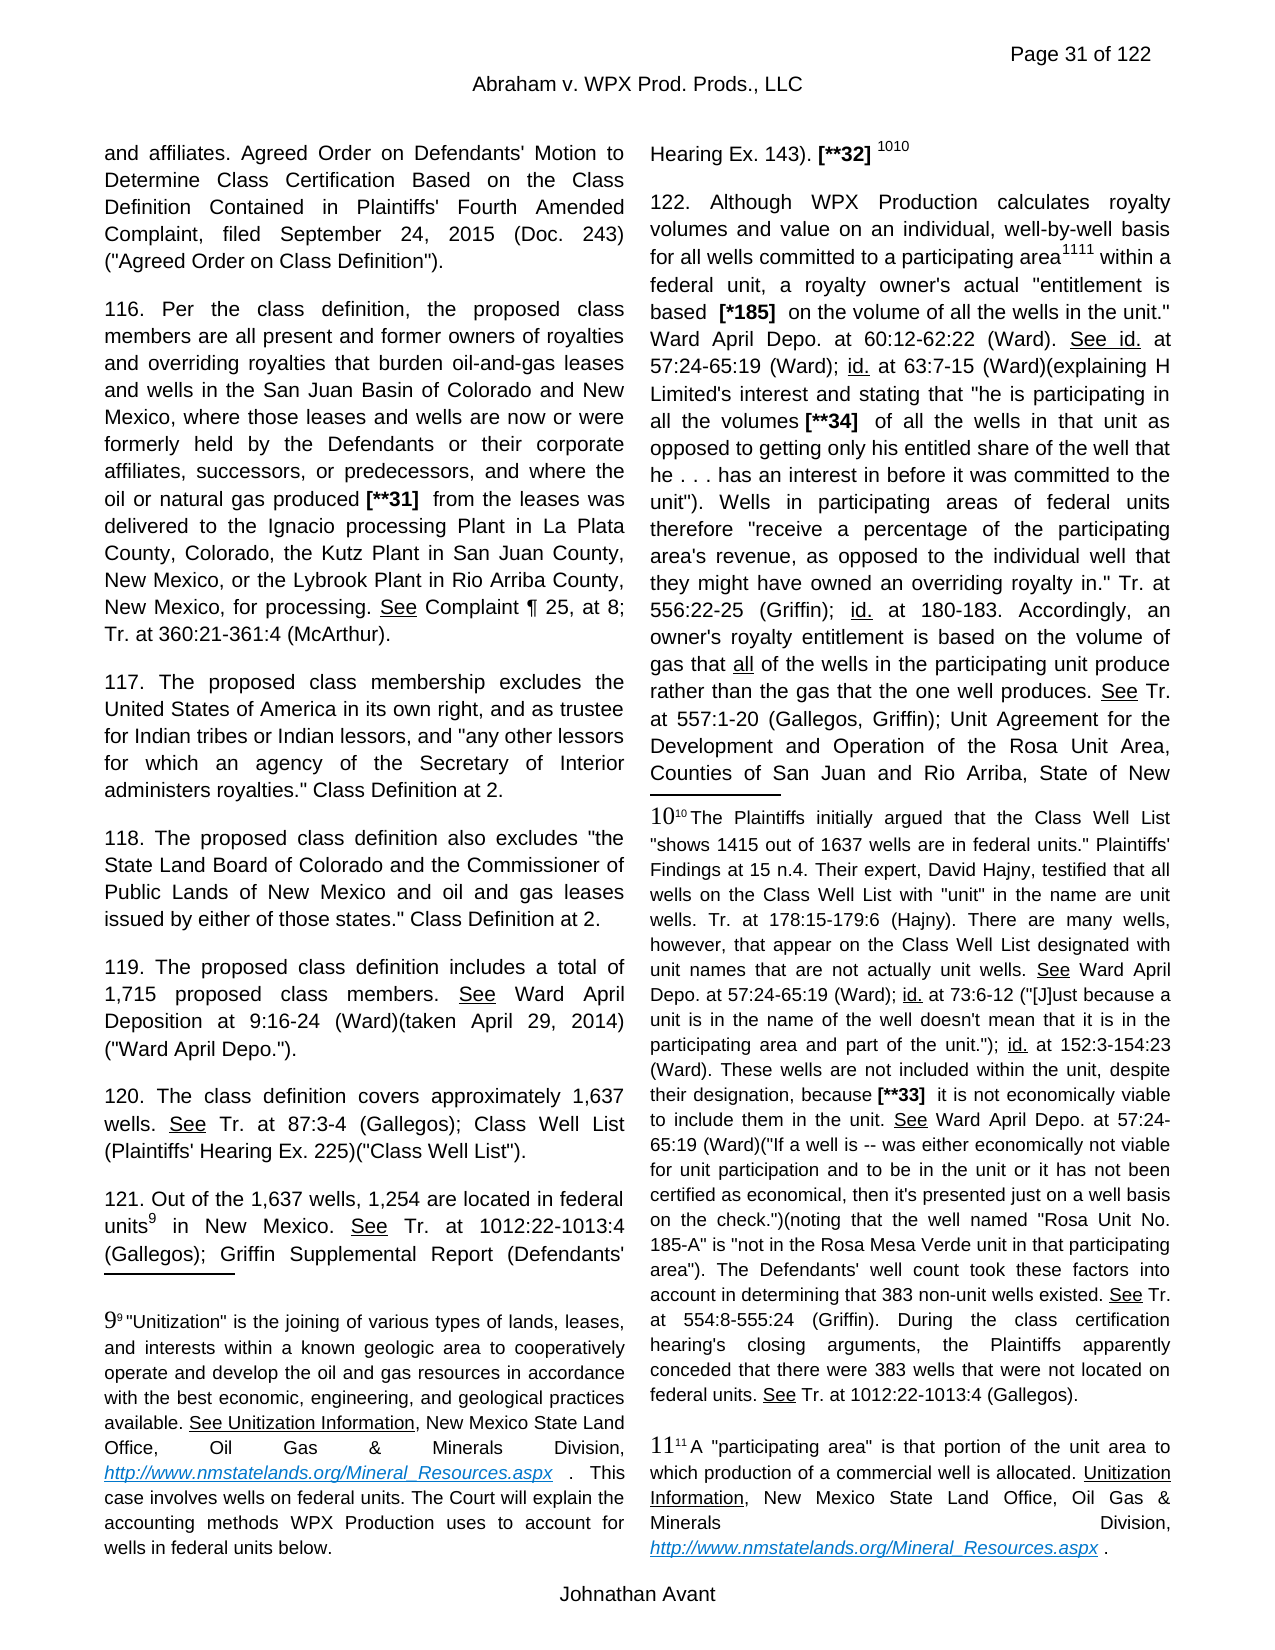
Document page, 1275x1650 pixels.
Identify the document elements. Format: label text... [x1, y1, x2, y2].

text 119. The proposed class definition includes a total of 1,715 proposed class members. See Ward April Deposition at 9:16-24 (Ward)(taken April 29, 2014)("Ward April Depo."). [104, 952, 625, 1060]
text 122. Although WPX Production calculates royalty volumes and value on an individual, well-by-well basis for all wells committed to a participating area11 within a federal unit, a royalty owner's actual "entitlement is based [*185] on the volume of all the wells in the unit." Ward April Depo. at 60:12-62:22 (Ward). See id. at 57:24-65:19 (Ward); id. at 63:7-15 (Ward)(explaining H Limited's interest and stating that "he is participating in all the volumes [**34] of all the wells in that unit as opposed to getting only his entitled share of the well that he . . . has an interest in before it was committed to the unit"). Wells in participating areas of federal units therefore "receive a percentage of the participating area's revenue, as opposed to the individual well that they might have owned an overriding royalty in." Tr. at 556:22-25 (Griffin); id. at 180-183. Accordingly, an owner's royalty entitlement is based on the volume of gas that all of the wells in the participating unit produce rather than the gas that the one well produces. See Tr. at 557:1-20 (Gallegos, Griffin); Unit Agreement for the Development and Operation of the Rosa Unit Area, Counties of San Juan and Rio Arriba, State of New Mexico at 3 (dated May 10, 1948)(Plaintiffs' Hearing Ex. 310)("Rosa Unit Agreement"). [650, 187, 1171, 784]
text 118. The proposed class definition also excludes "the State Land Board of Colorado and the Commissioner of Public Lands of New Mexico and oil and gas leases issued by either of those states." Class Definition at 2. [104, 823, 625, 931]
text 121. Out of the 1,637 wells, 1,254 are located in federal units9 in New Mexico. See Tr. at 1012:22-1013:4 (Gallegos); Griffin Supplemental Report (Defendants' Hearing Ex. 143). [**32] 10 [104, 1183, 625, 1266]
text 116. Per the class definition, the proposed class members are all present and former owners of royalties and overriding royalties that burden oil-and-gas leases and wells in the San Juan Basin of Colorado and New Mexico, where those leases and wells are now or were formerly held by the Defendants or their corporate affiliates, successors, or predecessors, and where the oil or natural gas produced [**31] from the leases was delivered to the Ignacio processing Plant in La Plata County, Colorado, the Kutz Plant in San Juan County, New Mexico, or the Lybrook Plant in Rio Arriba County, New Mexico, for processing. See Complaint ¶ 25, at 8; Tr. at 360:21-361:4 (McArthur). [104, 294, 625, 646]
text 120. The class definition covers approximately 1,637 wells. See Tr. at 87:3-4 (Gallegos); Class Well List (Plaintiffs' Hearing Ex. 225)("Class Well List"). [104, 1081, 625, 1162]
text 121. Out of the 1,637 wells, 1,254 are located in federal units9 in New Mexico. See Tr. at 1012:22-1013:4 (Gallegos); Griffin Supplemental Report (Defendants' Hearing Ex. 143). [**32] 10 [650, 137, 1171, 166]
text 117. The proposed class membership excludes the United States of America in its own right, and as trustee for Indian tribes or Indian lessors, and "any other lessors for which an agency of the Secretary of Interior administers royalties." Class Definition at 2. [104, 667, 625, 802]
